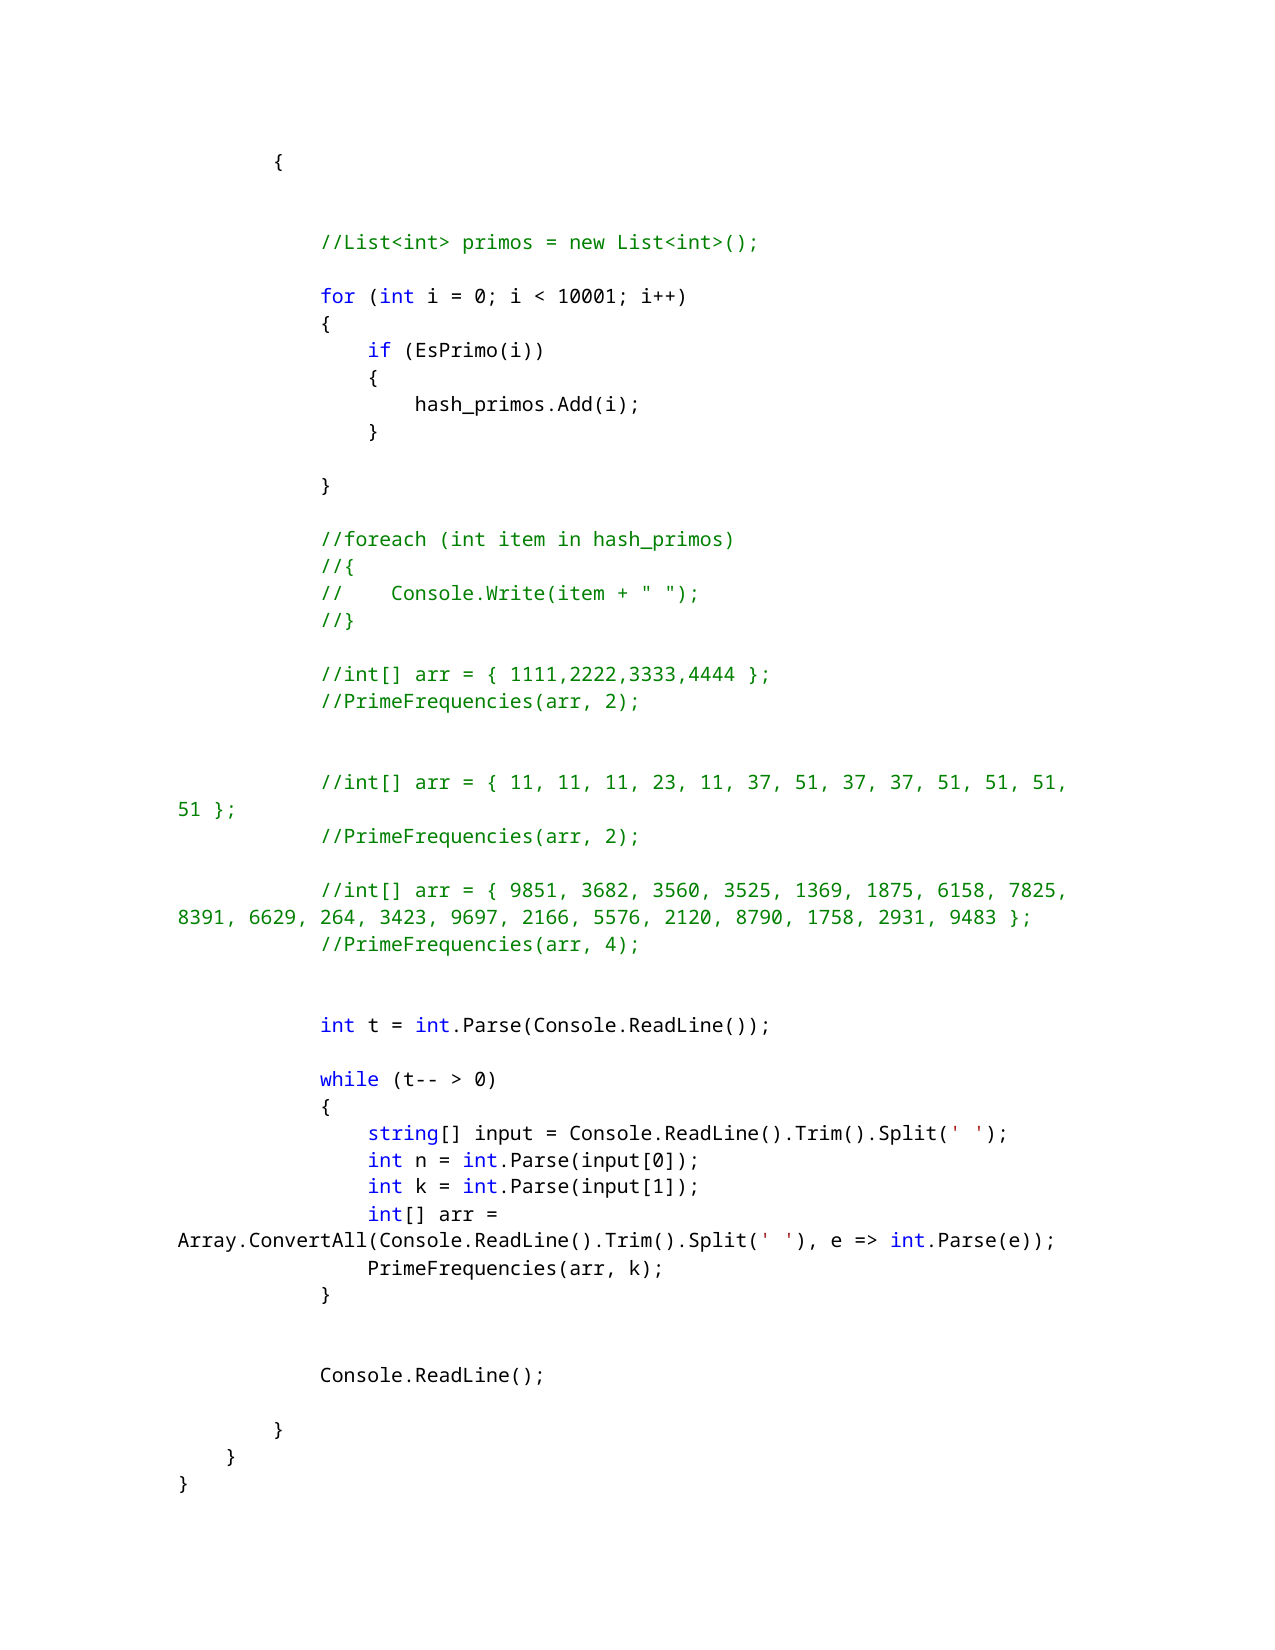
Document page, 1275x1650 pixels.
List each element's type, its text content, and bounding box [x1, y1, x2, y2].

text //foreach (int item in hash_primos) [177, 525, 1098, 552]
text string[] input = Console.ReadLine().Trim().Split(' '); [177, 1119, 1098, 1146]
text // Console.Write(item + " "); [177, 579, 1098, 606]
text //} [177, 606, 1098, 633]
text Console.ReadLine(); [177, 1362, 1098, 1389]
text hash_primos.Add(i); [177, 390, 1098, 417]
text //{ [177, 552, 1098, 579]
text { [177, 309, 1098, 336]
text int[] arr = Array.ConvertAll(Console.ReadLine().Trim().Split(' '), e => int.Parse(e)); [177, 1200, 1098, 1254]
text { [177, 1092, 1098, 1119]
text for (int i = 0; i < 10001; i++) [177, 282, 1098, 309]
text int k = int.Parse(input[1]); [177, 1173, 1098, 1200]
text if (EsPrimo(i)) [177, 336, 1098, 363]
text } [177, 417, 1098, 444]
text { [177, 148, 1098, 174]
text //int[] arr = { 1111,2222,3333,4444 }; [177, 660, 1098, 687]
text } [177, 471, 1098, 498]
text PrimeFrequencies(arr, k); [177, 1254, 1098, 1281]
text } [177, 1416, 1098, 1443]
text int t = int.Parse(Console.ReadLine()); [177, 1011, 1098, 1038]
text int n = int.Parse(input[0]); [177, 1146, 1098, 1173]
text } [177, 1469, 1098, 1497]
text //int[] arr = { 9851, 3682, 3560, 3525, 1369, 1875, 6158, 7825, 8391, 6629, 264, 3423, 9697, 2166, 5576, 2120, 8790, 1758, 2931, 9483 }; [177, 876, 1098, 930]
text while (t-- > 0) [177, 1065, 1098, 1092]
text //PrimeFrequencies(arr, 2); [177, 822, 1098, 849]
text //int[] arr = { 11, 11, 11, 23, 11, 37, 51, 37, 37, 51, 51, 51, 51 }; [177, 768, 1098, 822]
text { [177, 363, 1098, 390]
text } [177, 1443, 1098, 1469]
text } [177, 1281, 1098, 1308]
text //PrimeFrequencies(arr, 4); [177, 930, 1098, 957]
text //List<int> primos = new List<int>(); [177, 228, 1098, 256]
text //PrimeFrequencies(arr, 2); [177, 687, 1098, 714]
